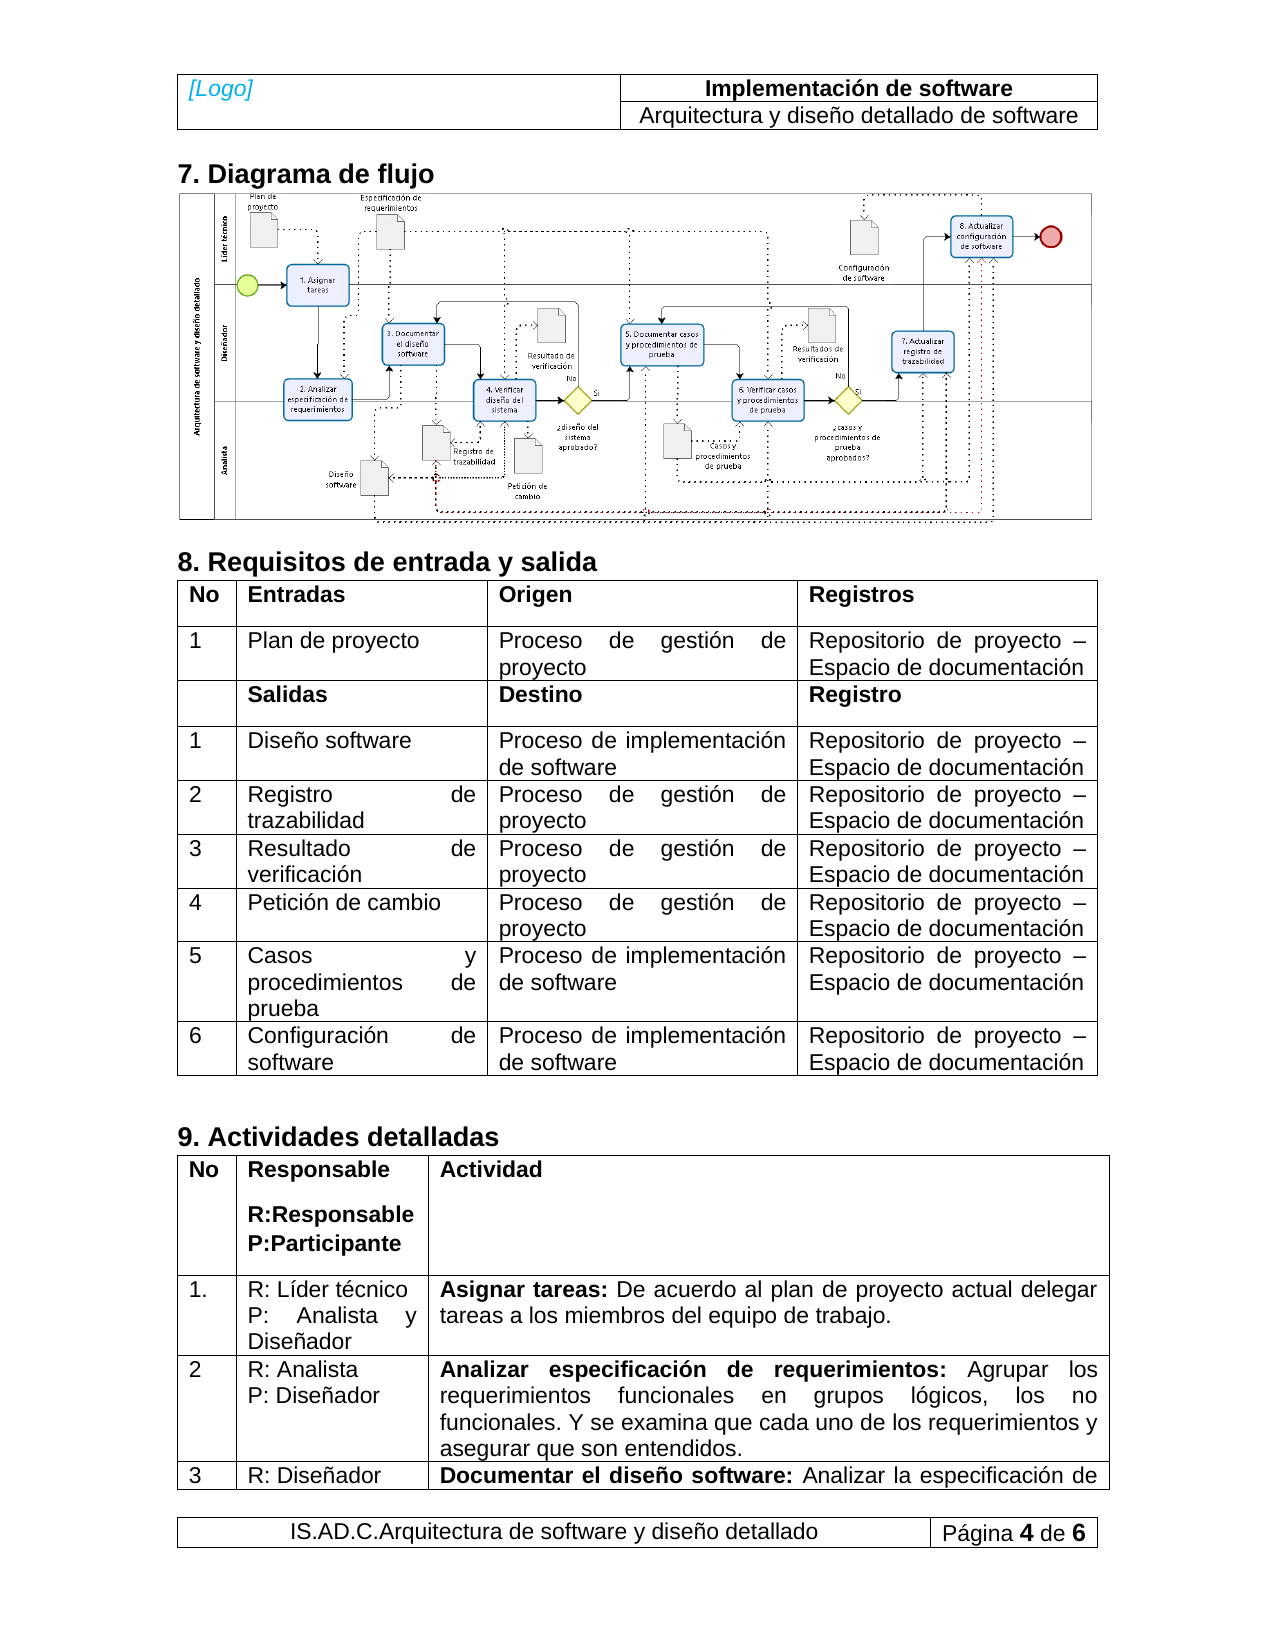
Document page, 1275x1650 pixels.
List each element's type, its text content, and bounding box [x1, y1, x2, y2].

table_header Entradas [237, 581, 487, 626]
subtitle 9. Actividades detalladas [177, 1121, 1098, 1152]
table_cell Proceso de implementación de software [488, 727, 797, 780]
table_cell Repositorio de proyecto – Espacio de documentación [798, 627, 1097, 680]
table_cell Repositorio de proyecto – Espacio de documentación [798, 942, 1097, 1021]
table_cell 3 [178, 1462, 236, 1488]
table_cell Repositorio de proyecto – Espacio de documentación [798, 889, 1097, 941]
table_header Registros [798, 581, 1097, 626]
table_header Actividad [429, 1156, 1109, 1274]
table_cell 6 [178, 1022, 236, 1075]
table_cell 1. [178, 1276, 236, 1355]
table_cell Analizar especificación de requerimientos: Agrupar los requerimientos funcionales en grupos lógicos, los no funcionales. Y se examina que cada uno de los requerimientos y asegurar que son entendidos. [429, 1356, 1109, 1461]
table_header Responsable R:Responsable P:Participante [237, 1156, 428, 1274]
table_cell R: Líder técnico P: Analista y Diseñador [237, 1276, 428, 1355]
table_header No [178, 1156, 236, 1274]
table_header Origen [488, 581, 797, 626]
table_cell Plan de proyecto [237, 627, 487, 680]
table_cell Asignar tareas: De acuerdo al plan de proyecto actual delegar tareas a los miembros del equipo de trabajo. [429, 1276, 1109, 1355]
table_cell Petición de cambio [237, 889, 487, 941]
table_cell R: Analista P: Diseñador [237, 1356, 428, 1461]
table_cell 1 [178, 727, 236, 780]
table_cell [429, 1462, 1109, 1488]
table_cell Repositorio de proyecto – Espacio de documentación [798, 727, 1097, 780]
table_cell Resultado de verificación [237, 835, 487, 887]
table_cell R: Diseñador [237, 1462, 428, 1488]
table_cell Proceso de implementación de software [488, 1022, 797, 1075]
table_cell Proceso de gestión de proyecto [488, 627, 797, 680]
table_cell Registro [798, 681, 1097, 726]
table_cell Proceso de gestión de proyecto [488, 835, 797, 887]
table_cell Repositorio de proyecto – Espacio de documentación [798, 1022, 1097, 1075]
table_cell Casos y procedimientos de prueba [237, 942, 487, 1021]
picture [177, 191, 1098, 528]
table_cell Registro de trazabilidad [237, 781, 487, 834]
table_cell Salidas [237, 681, 487, 726]
table_cell Diseño software [237, 727, 487, 780]
table_cell Proceso de implementación de software [488, 942, 797, 1021]
table_cell 5 [178, 942, 236, 1021]
table_cell 3 [178, 835, 236, 887]
table_cell Repositorio de proyecto – Espacio de documentación [798, 781, 1097, 834]
table_cell Repositorio de proyecto – Espacio de documentación [798, 835, 1097, 887]
table_cell 2 [178, 1356, 236, 1461]
subtitle 7. Diagrama de flujo [177, 158, 1098, 189]
table_cell Proceso de gestión de proyecto [488, 781, 797, 834]
table_cell Configuración de software [237, 1022, 487, 1075]
table_cell 1 [178, 627, 236, 680]
table_cell 4 [178, 889, 236, 941]
subtitle 8. Requisitos de entrada y salida [177, 546, 1098, 578]
table_cell [178, 681, 236, 726]
table_cell Proceso de gestión de proyecto [488, 889, 797, 941]
table_cell Destino [488, 681, 797, 726]
table_header No [178, 581, 236, 626]
table_cell 2 [178, 781, 236, 834]
